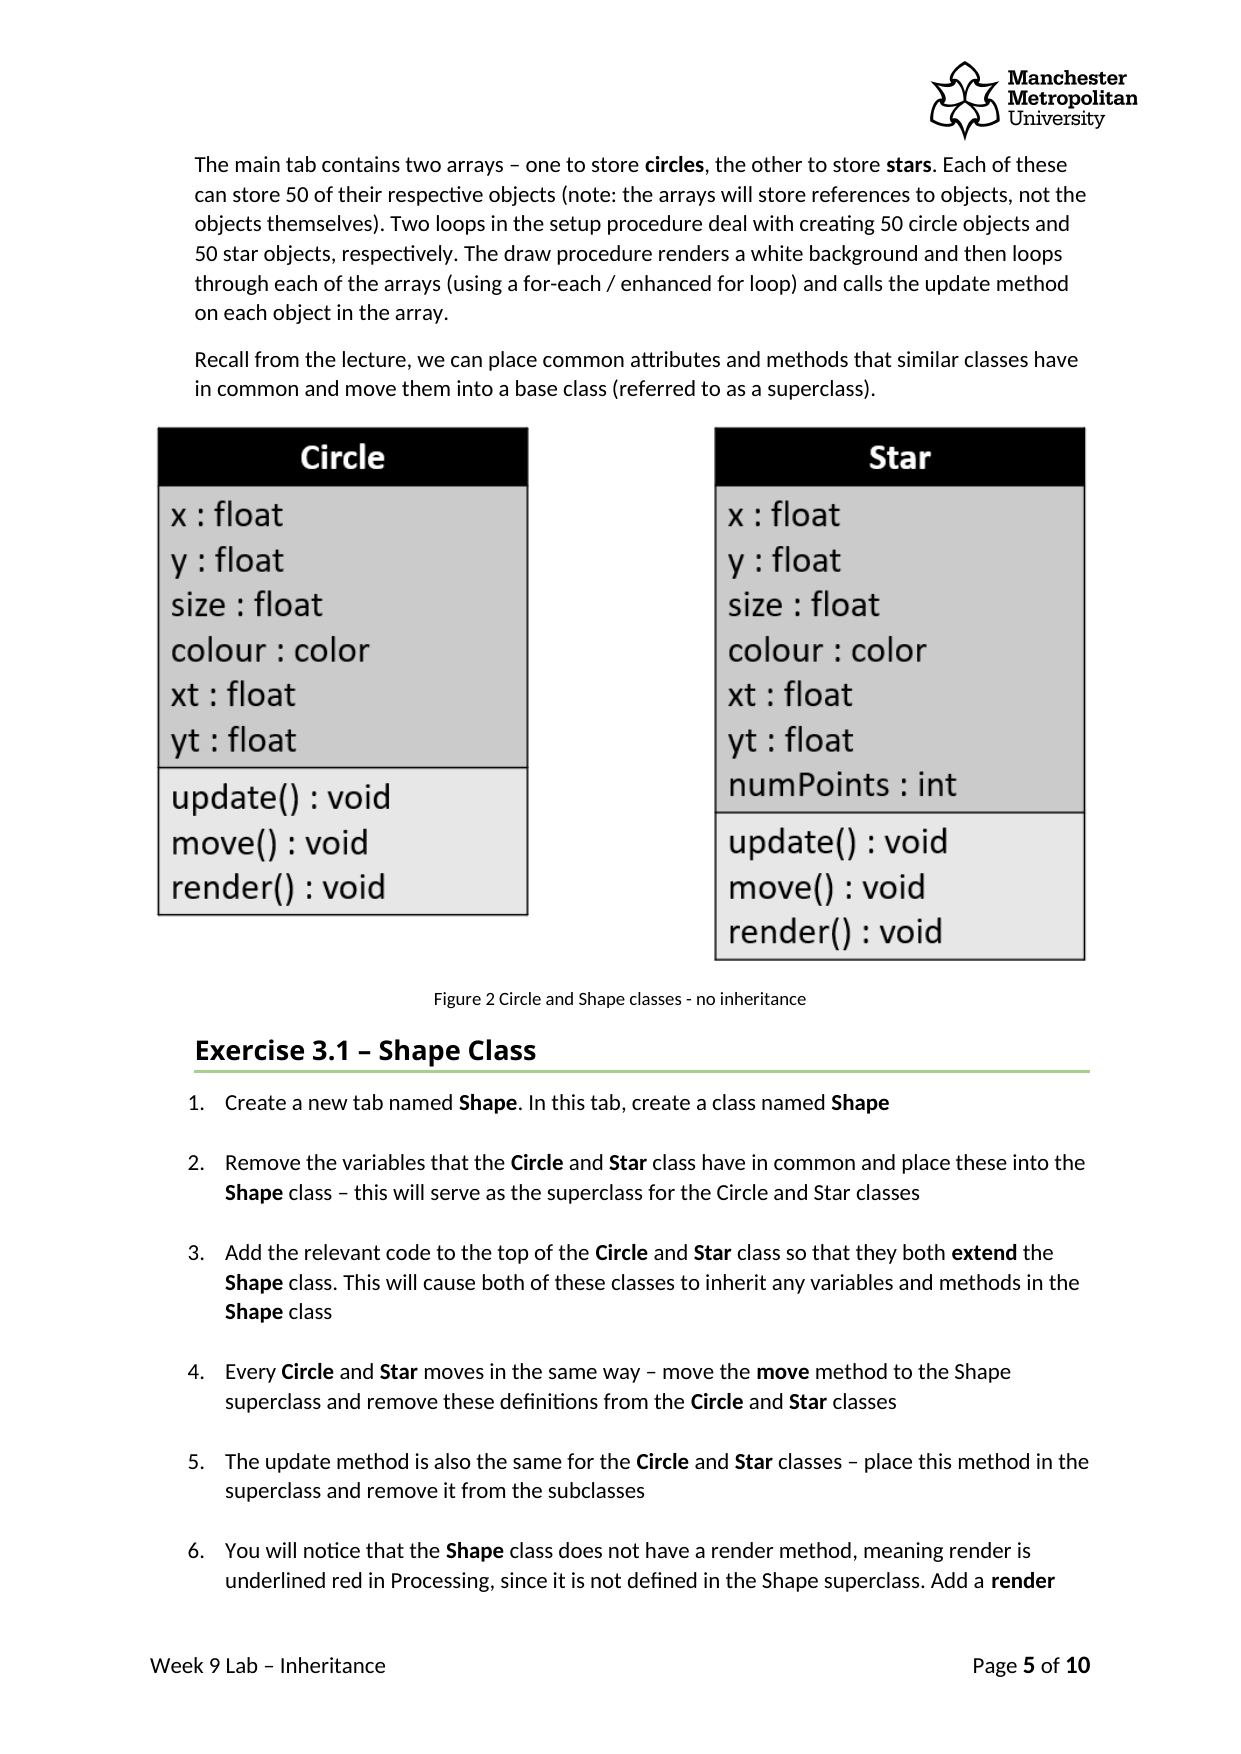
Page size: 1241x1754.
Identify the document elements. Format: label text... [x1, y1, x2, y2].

text The main tab contains two arrays – one to store circles, the other to store stars. Each of these can store 50 of their respective objects (note: the arrays will store references to objects, not the objects themselves). Two loops in the setup procedure deal with creating 50 circle objects and 50 star objects, respectively. The draw procedure renders a white background and then loops through each of the arrays (using a for-each / enhanced for loop) and calls the update method on each object in the array. [194, 150, 1090, 326]
list Remove the variables that the Circle and Star class have in common and place these into the Shape class – this will serve as the superclass for the Circle and Star classes [187, 1148, 1090, 1206]
text Recall from the lecture, we can place common attributes and methods that similar classes have in common and move them into a base class (referred to as a superclass). [194, 345, 1090, 402]
subtitle Exercise 3.1 – Shape Class [194, 1031, 1090, 1070]
list The update method is also the same for the Circle and Star classes – place this method in the superclass and remove it from the subclasses [187, 1447, 1090, 1504]
list Add the relevant code to the top of the Circle and Star class so that they both extend the Shape class. This will cause both of these classes to inherit any variables and methods in the Shape class [187, 1238, 1090, 1325]
list Create a new tab named Shape. In this tab, create a class named Shape [187, 1088, 1090, 1116]
picture [930, 61, 1138, 141]
picture [150, 420, 1091, 969]
list Every Circle and Star moves in the same way – move the move method to the Shape superclass and remove these definitions from the Circle and Star classes [187, 1357, 1090, 1415]
